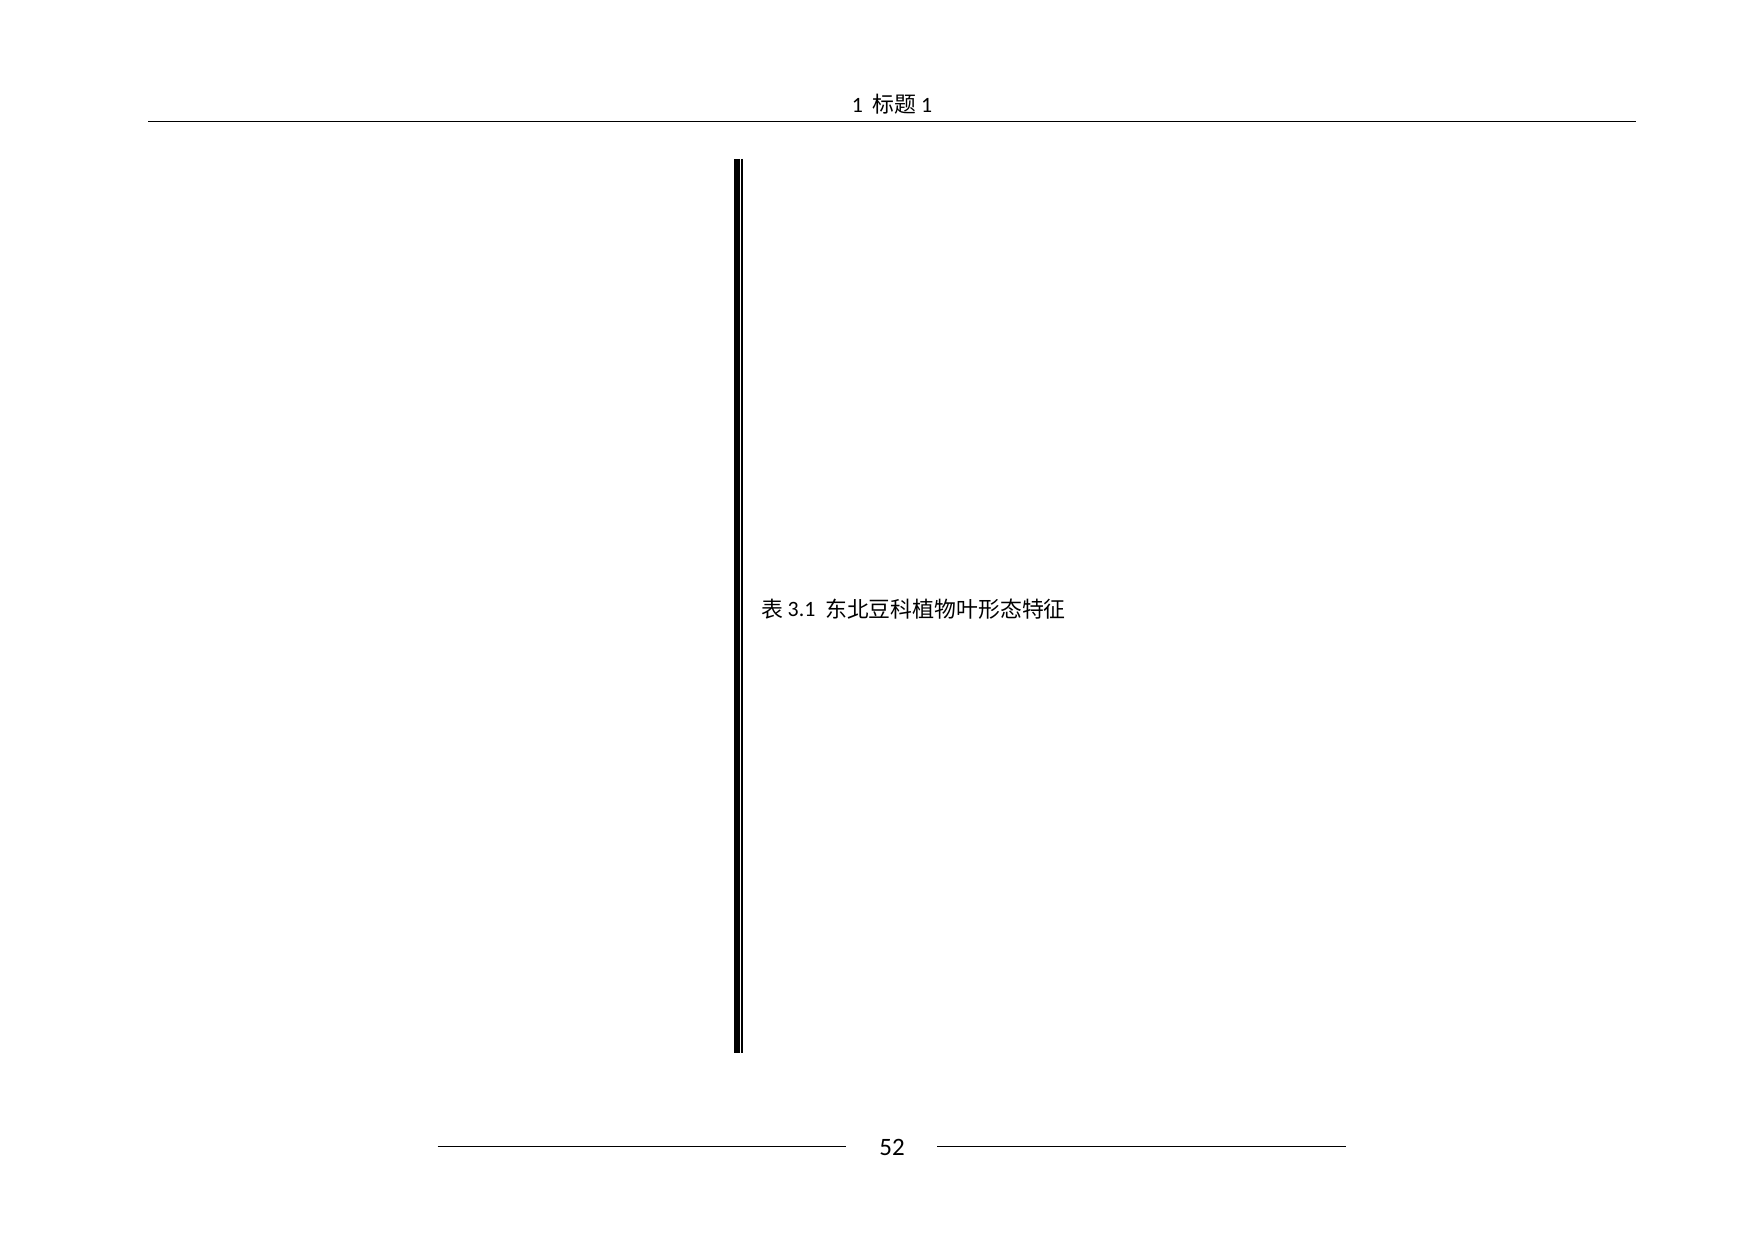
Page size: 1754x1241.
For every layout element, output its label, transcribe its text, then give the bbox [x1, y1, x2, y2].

text 表3.1 东北豆科植物叶形态特征 [148, 159, 1636, 1059]
